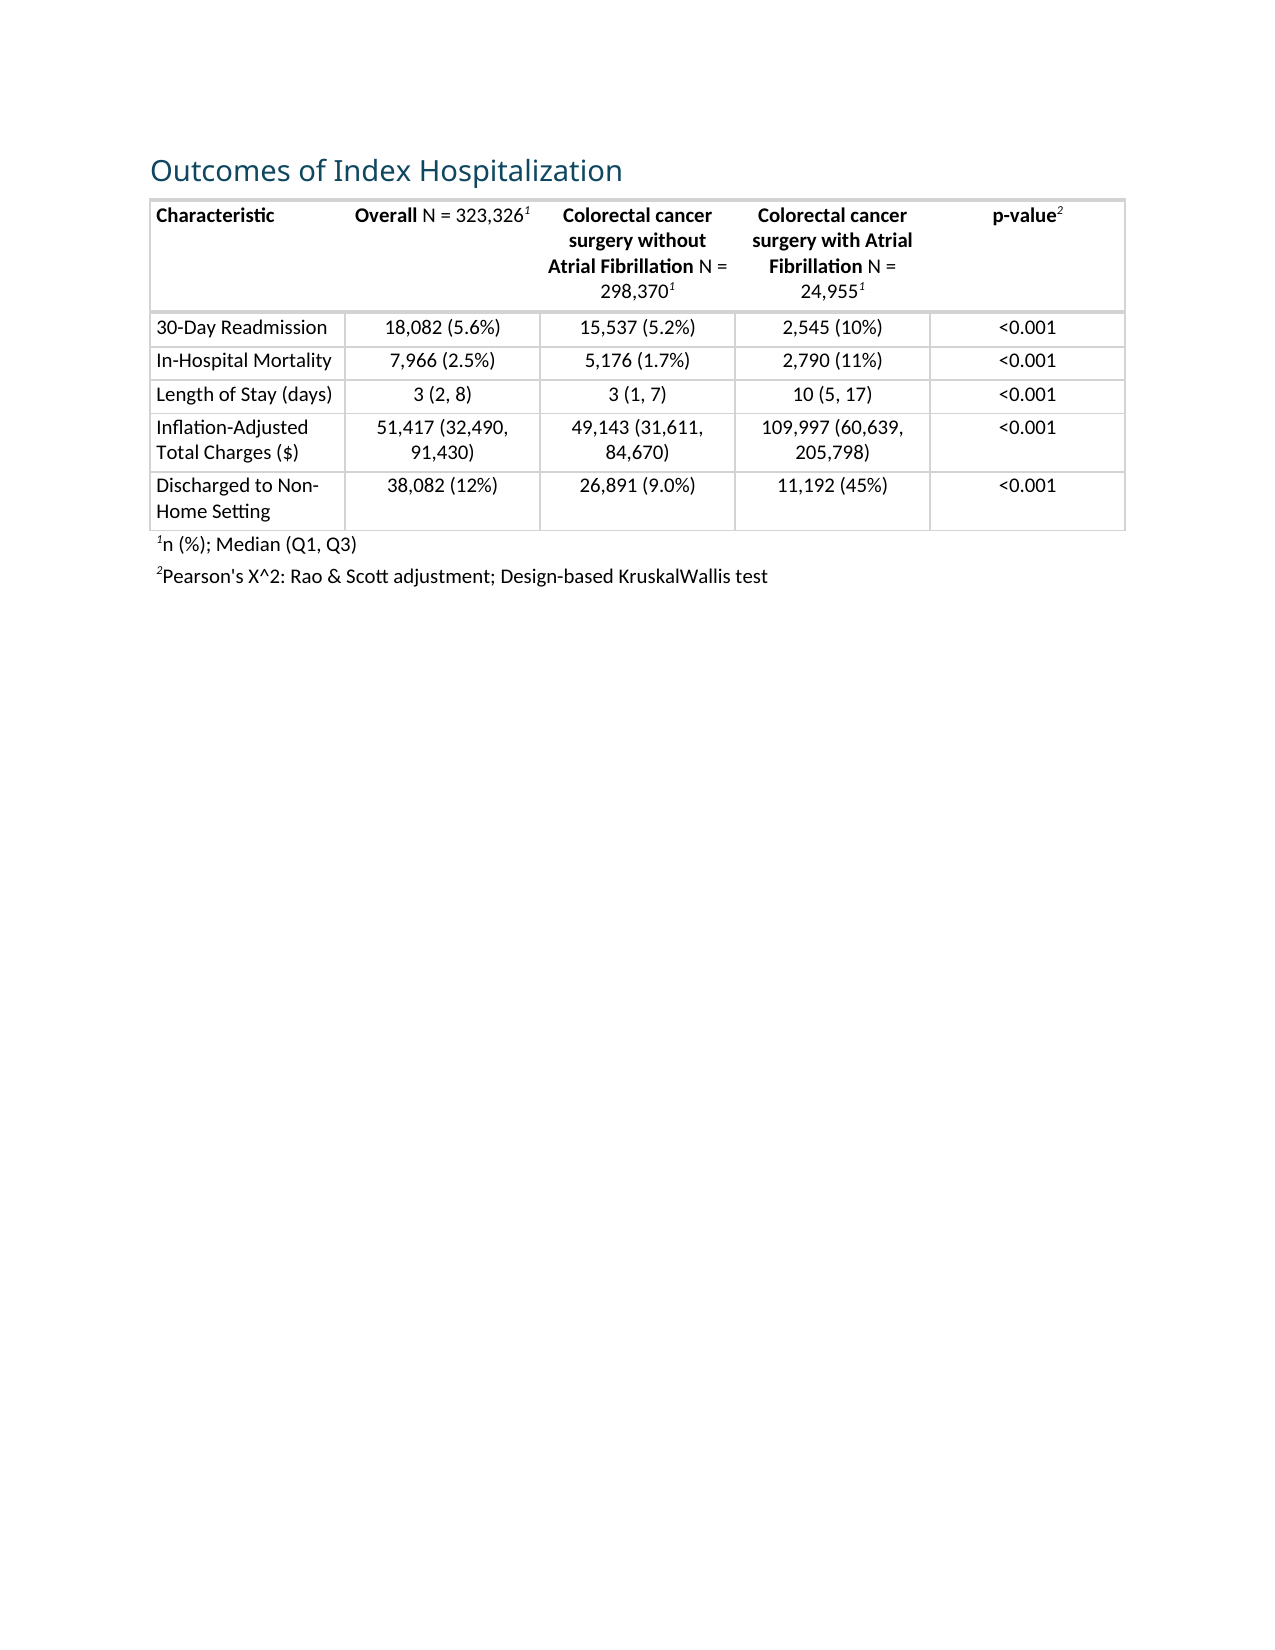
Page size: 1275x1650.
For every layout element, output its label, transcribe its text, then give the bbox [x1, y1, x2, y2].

table_cell 11,192 (45%) [736, 473, 929, 530]
table_cell <0.001 [931, 381, 1124, 412]
table_header p-value2 [930, 202, 1124, 310]
table_cell 7,966 (2.5%) [346, 348, 539, 379]
table_cell <0.001 [931, 348, 1124, 379]
table_cell <0.001 [931, 314, 1124, 346]
table_header Colorectal cancer surgery with Atrial Fibrillation N = 24,9551 [735, 202, 930, 310]
table_cell 18,082 (5.6%) [346, 314, 539, 346]
table_cell 38,082 (12%) [346, 473, 539, 530]
table_cell <0.001 [931, 414, 1124, 471]
table_cell 51,417 (32,490, 91,430) [346, 414, 539, 471]
table_header Characteristic [151, 202, 345, 310]
table_cell 5,176 (1.7%) [541, 348, 734, 379]
table_cell 49,143 (31,611, 84,670) [541, 414, 734, 471]
table_cell 109,997 (60,639, 205,798) [736, 414, 929, 471]
table_cell Discharged to Non-Home Setting [151, 473, 344, 530]
table_header Overall N = 323,3261 [345, 202, 540, 310]
table_cell Inflation-Adjusted Total Charges ($) [151, 414, 344, 471]
table_cell 2Pearson's X^2: Rao & Scott adjustment; Design-based KruskalWallis test [150, 563, 1125, 594]
table_cell Length of Stay (days) [151, 381, 344, 412]
subtitle Outcomes of Index Hospitalization [150, 150, 1125, 190]
table_cell 30-Day Readmission [151, 314, 344, 346]
table_cell 3 (2, 8) [346, 381, 539, 412]
table_cell 2,790 (11%) [736, 348, 929, 379]
table_cell 2,545 (10%) [736, 314, 929, 346]
table_header Colorectal cancer surgery without Atrial Fibrillation N = 298,3701 [540, 202, 735, 310]
table_cell <0.001 [931, 473, 1124, 530]
table_cell 3 (1, 7) [541, 381, 734, 412]
table_cell 1n (%); Median (Q1, Q3) [150, 531, 1125, 563]
table_cell In-Hospital Mortality [151, 348, 344, 379]
table_cell 10 (5, 17) [736, 381, 929, 412]
table_cell 26,891 (9.0%) [541, 473, 734, 530]
table_cell 15,537 (5.2%) [541, 314, 734, 346]
